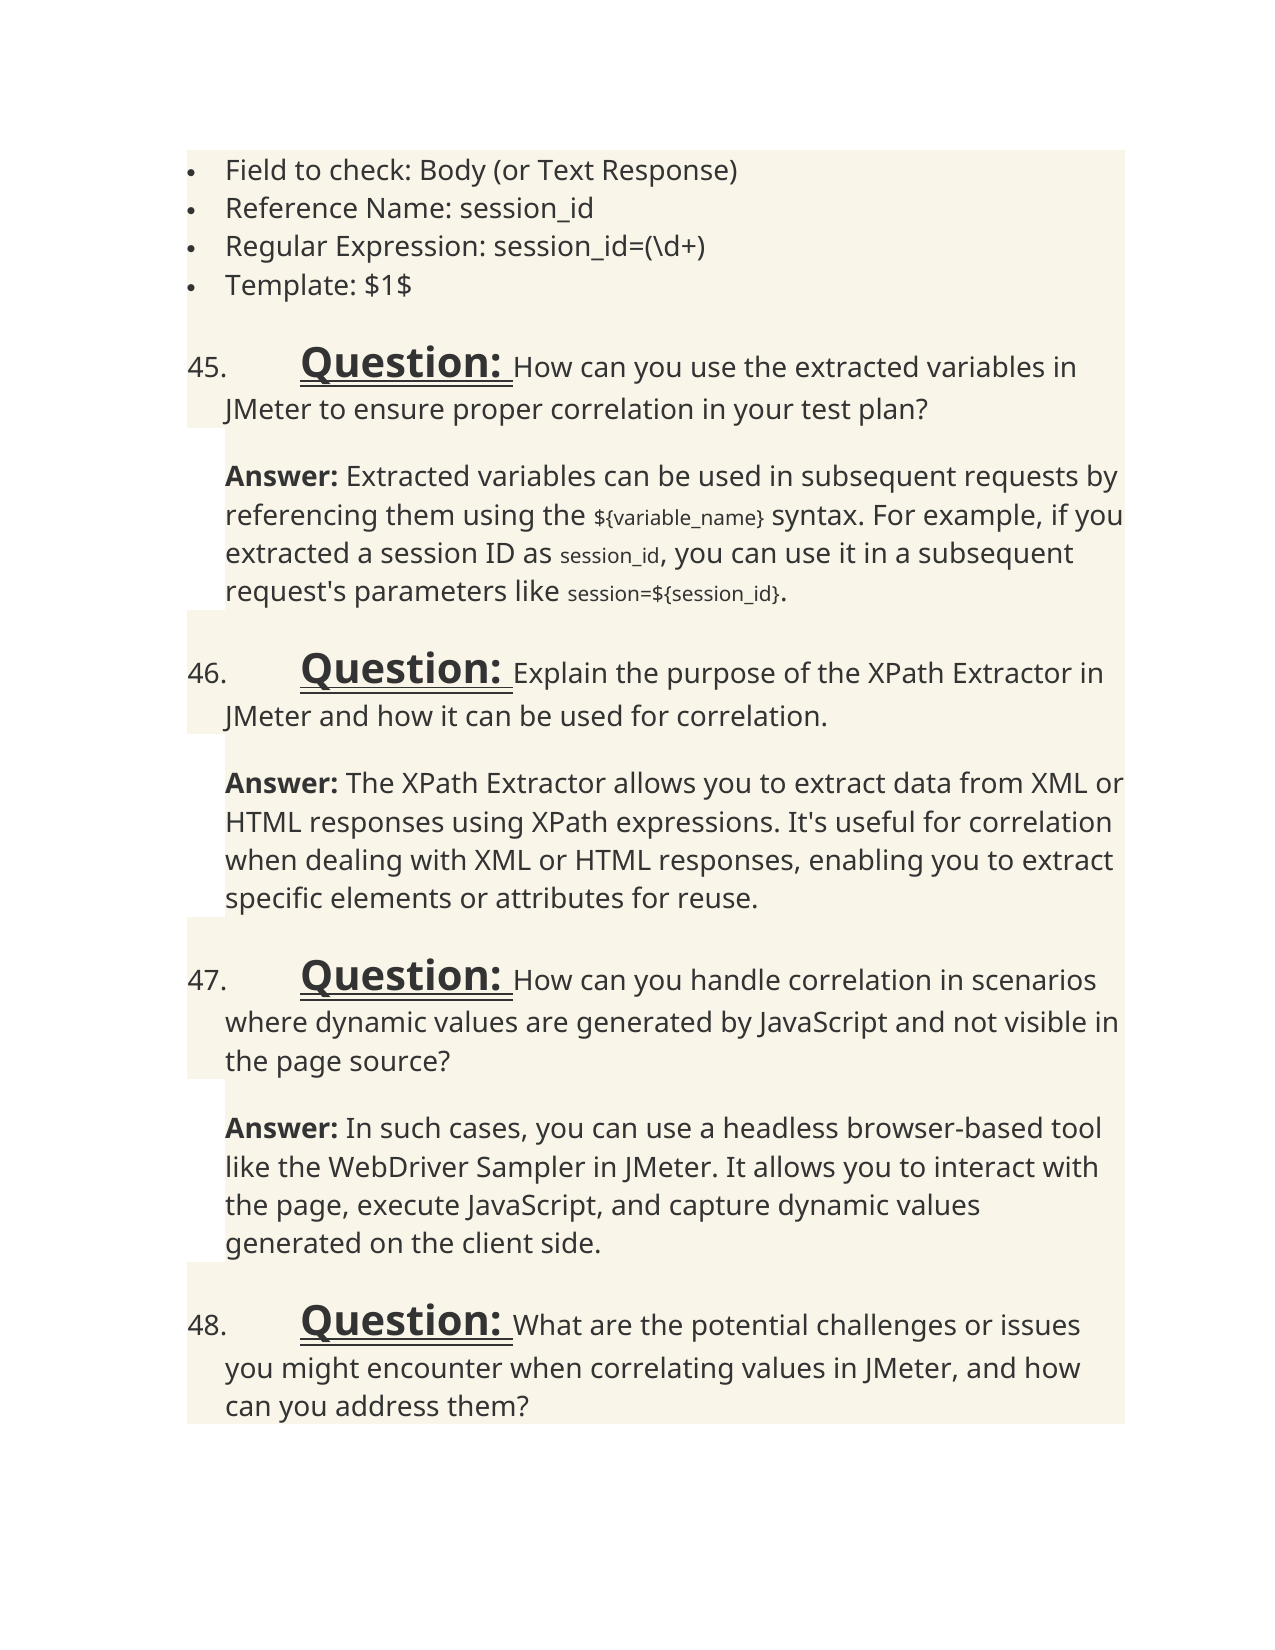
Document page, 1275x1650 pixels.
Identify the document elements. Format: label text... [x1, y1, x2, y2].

list Question: How can you handle correlation in scenarios where dynamic values are generated by JavaScript and not visible in the page source? [187, 946, 1125, 1079]
text Answer: In such cases, you can use a headless browser-based tool like the WebDriver Sampler in JMeter. It allows you to interact with the page, execute JavaScript, and capture dynamic values generated on the client side. [225, 1109, 1125, 1262]
list Reference Name: session_id [187, 188, 1125, 227]
list Regular Expression: session_id=(\d+) [187, 227, 1125, 265]
list Question: Explain the purpose of the XPath Extractor in JMeter and how it can be used for correlation. [187, 639, 1125, 734]
list Field to check: Body (or Text Response) [187, 150, 1125, 188]
text Answer: Extracted variables can be used in subsequent requests by referencing them using the ${variable_name} syntax. For example, if you extracted a session ID as session_id, you can use it in a subsequent request's parameters like session=${session_id}. [225, 457, 1125, 610]
list Template: $1$ [187, 265, 1125, 303]
list Question: How can you use the extracted variables in JMeter to ensure proper correlation in your test plan? [187, 332, 1125, 428]
list Question: What are the potential challenges or issues you might encounter when correlating values in JMeter, and how can you address them? [187, 1291, 1125, 1424]
text Answer: The XPath Extractor allows you to extract data from XML or HTML responses using XPath expressions. It's useful for correlation when dealing with XML or HTML responses, enabling you to extract specific elements or attributes for reuse. [225, 763, 1125, 917]
